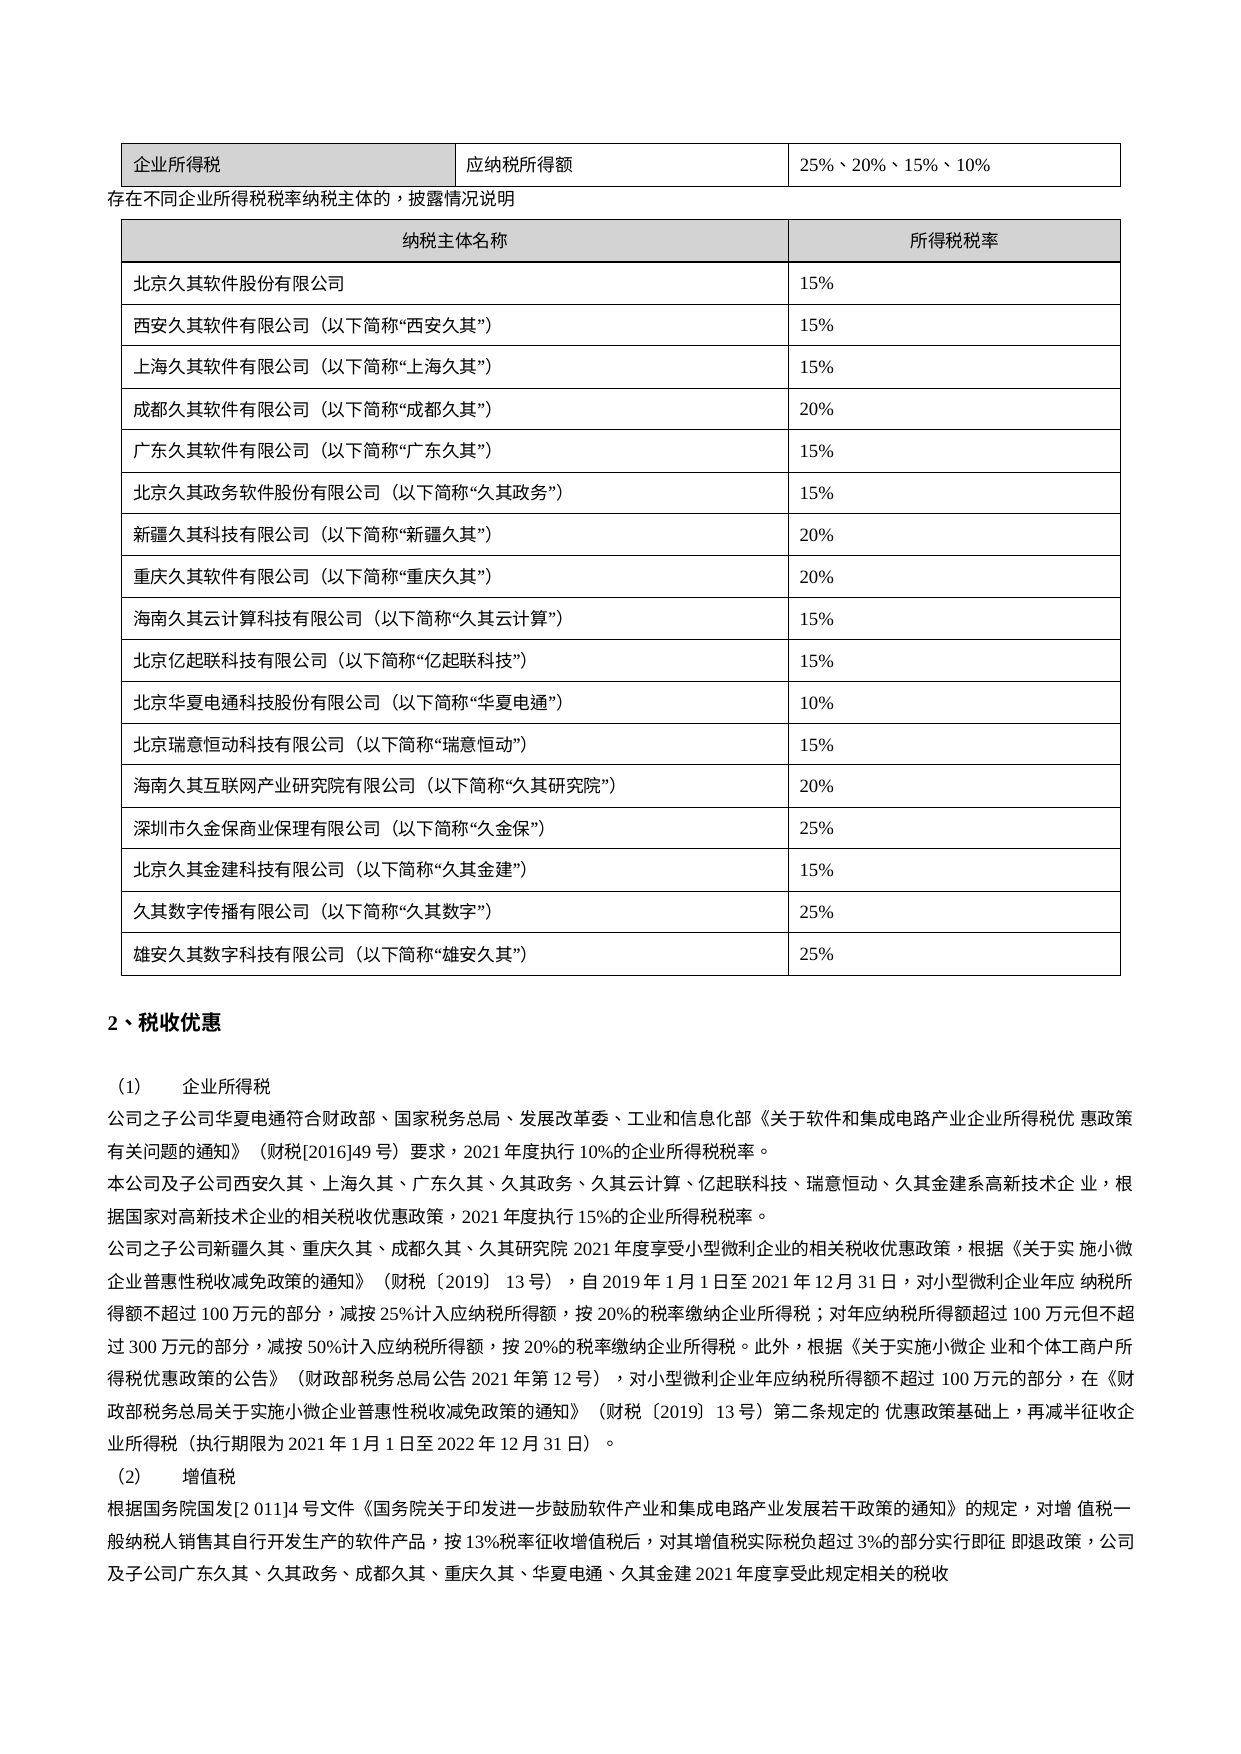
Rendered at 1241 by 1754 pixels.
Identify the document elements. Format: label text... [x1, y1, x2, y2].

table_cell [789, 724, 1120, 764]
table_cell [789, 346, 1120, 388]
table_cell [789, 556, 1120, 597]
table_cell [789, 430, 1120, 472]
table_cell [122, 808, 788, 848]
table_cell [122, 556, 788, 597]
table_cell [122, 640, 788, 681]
text （1） 企业所得税 [107, 1067, 1135, 1100]
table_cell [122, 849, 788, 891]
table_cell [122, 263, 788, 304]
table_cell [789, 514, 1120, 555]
text 本公司及子公司西安久其、上海久其、广东久其、久其政务、久其云计算、亿起联科技、瑞意恒动、久其金建系高新技术企 业，根据国家对高新技术企业的相关税收优惠政策，2021年度执行15%的企业所得税税率。 [107, 1165, 1135, 1230]
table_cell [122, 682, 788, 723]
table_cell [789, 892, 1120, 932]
text 根据国务院国发[2 011]4号文件《国务院关于印发进一步鼓励软件产业和集成电路产业发展若干政策的通知》的规定，对增 值税一般纳税人销售其自行开发生产的软件产品，按13%税率征收增值税后，对其增值税实际税负超过3%的部分实行即征 即退政策，公司及子公司广东久其、久其政务、成都久其、重庆久其、华夏电通、久其金建2021年度享受此规定相关的税收 [107, 1490, 1135, 1587]
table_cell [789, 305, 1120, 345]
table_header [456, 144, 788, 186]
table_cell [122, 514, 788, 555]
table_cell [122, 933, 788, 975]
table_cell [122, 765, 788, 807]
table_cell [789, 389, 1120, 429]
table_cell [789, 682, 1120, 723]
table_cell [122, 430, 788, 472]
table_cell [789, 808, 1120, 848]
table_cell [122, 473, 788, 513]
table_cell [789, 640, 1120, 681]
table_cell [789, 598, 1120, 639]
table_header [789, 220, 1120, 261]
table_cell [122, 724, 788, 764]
subtitle 2、税收优惠 [107, 1008, 1135, 1036]
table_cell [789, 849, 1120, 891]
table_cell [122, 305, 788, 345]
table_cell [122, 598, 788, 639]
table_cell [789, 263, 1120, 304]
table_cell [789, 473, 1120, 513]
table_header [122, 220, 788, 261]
text 公司之子公司华夏电通符合财政部、国家税务总局、发展改革委、工业和信息化部《关于软件和集成电路产业企业所得税优 惠政策有关问题的通知》（财税[2016]49号）要求，2021年度执行10%的企业所得税税率。 [107, 1100, 1135, 1165]
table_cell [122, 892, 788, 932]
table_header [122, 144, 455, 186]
text （2） 增值税 [107, 1457, 1135, 1490]
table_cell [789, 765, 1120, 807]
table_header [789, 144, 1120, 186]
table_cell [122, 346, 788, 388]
text 公司之子公司新疆久其、重庆久其、成都久其、久其研究院2021年度享受小型微利企业的相关税收优惠政策，根据《关于实 施小微企业普惠性税收减免政策的通知》（财税〔2019〕 13号），自2019年1月1日至2021年12月31日，对小型微利企业年应 纳税所得额不超过100万元的部分，减按25%计入应纳税所得额，按20%的税率缴纳企业所得税；对年应纳税所得额超过100 万元但不超过300万元的部分，减按50%计入应纳税所得额，按20%的税率缴纳企业所得税。此外，根据《关于实施小微企 业和个体工商户所得税优惠政策的公告》（财政部税务总局公告2021年第12号），对小型微利企业年应纳税所得额不超过 100万元的部分，在《财政部税务总局关于实施小微企业普惠性税收减免政策的通知》（财税〔2019〕13号）第二条规定的 优惠政策基础上，再减半征收企业所得税（执行期限为2021年1月1日至2022年12月31日）。 [107, 1230, 1135, 1457]
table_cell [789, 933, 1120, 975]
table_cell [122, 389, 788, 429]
text 存在不同企业所得税税率纳税主体的，披露情况说明 [107, 187, 1135, 211]
